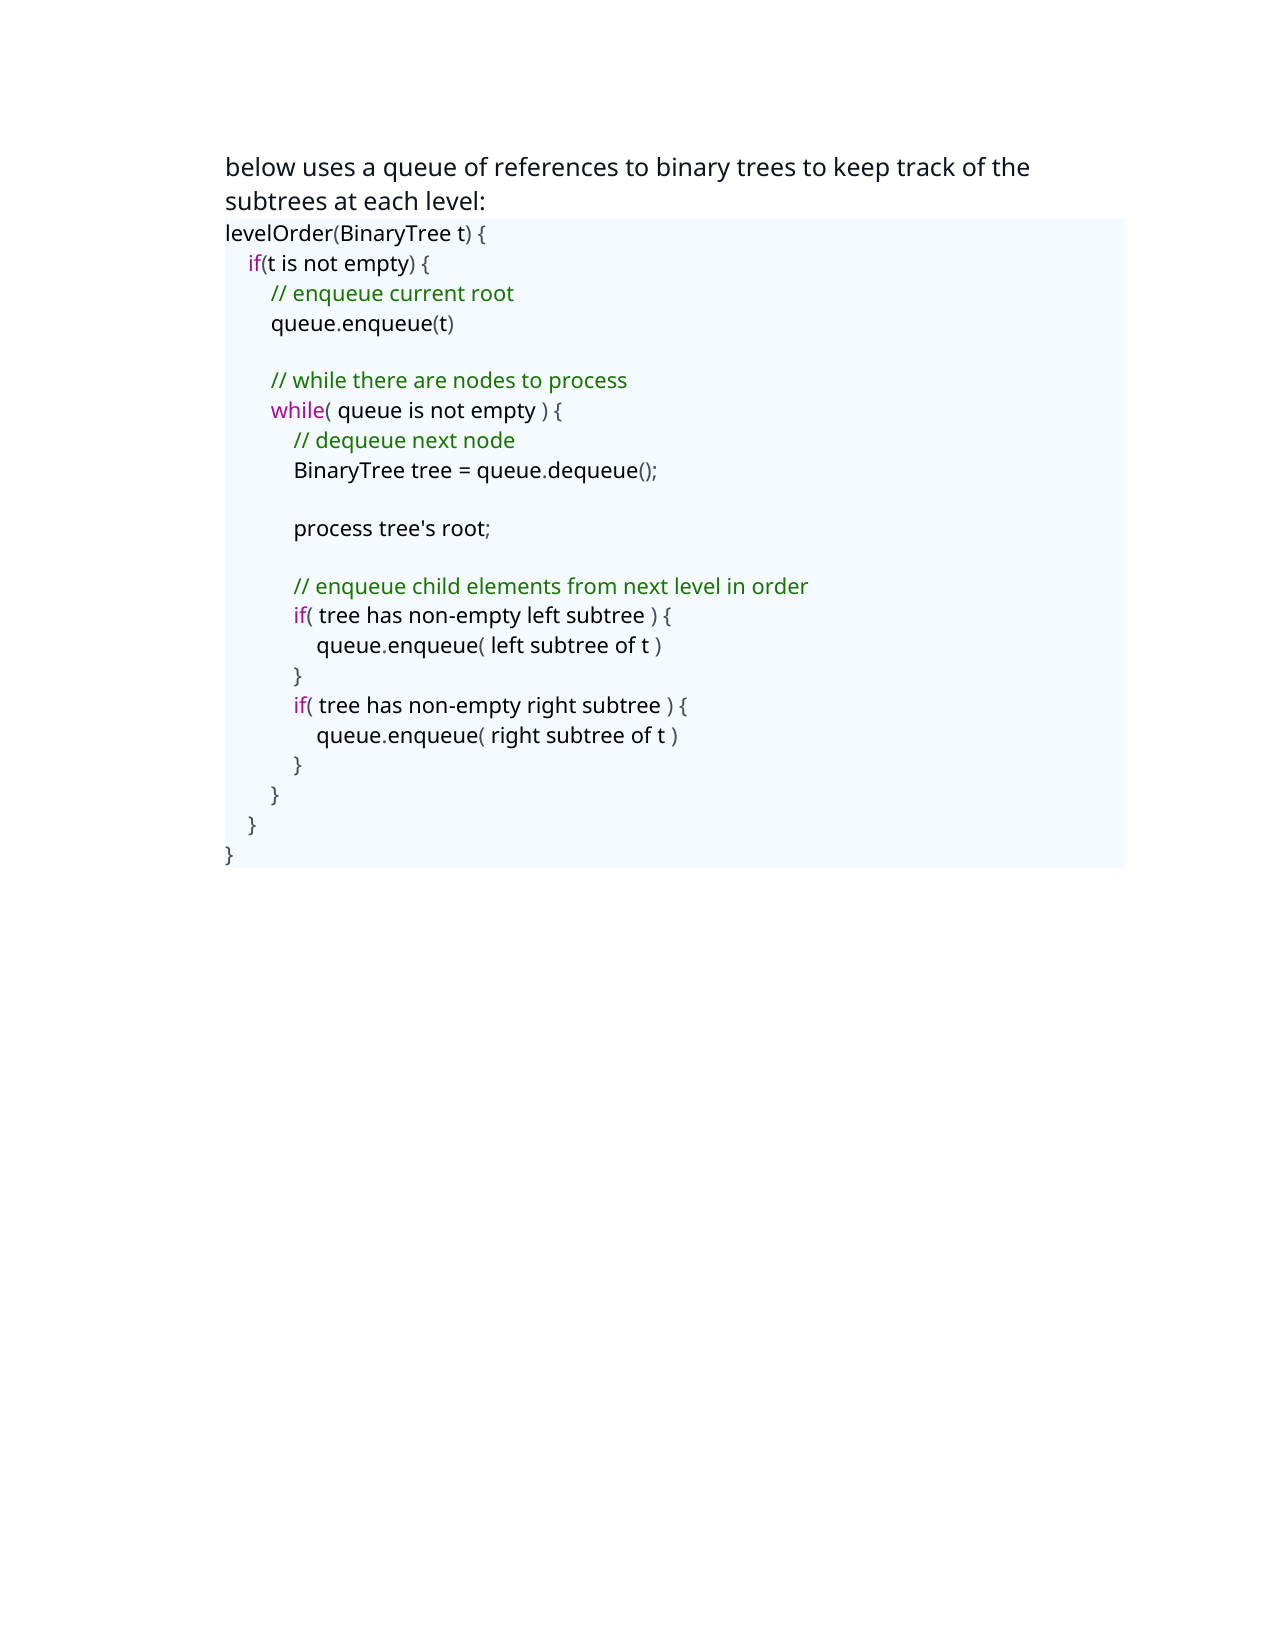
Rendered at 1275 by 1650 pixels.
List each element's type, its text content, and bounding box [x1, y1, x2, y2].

text } [225, 749, 1125, 779]
text process tree's root; [225, 513, 1125, 542]
text levelOrder(BinaryTree t) { [225, 218, 1125, 248]
text queue.enqueue(t) [225, 307, 1125, 337]
text } [225, 809, 1125, 839]
text queue.enqueue( right subtree of t ) [225, 719, 1125, 749]
text queue.enqueue( left subtree of t ) [225, 630, 1125, 660]
text if( tree has non-empty right subtree ) { [225, 690, 1125, 719]
text // while there are nodes to process [225, 365, 1125, 395]
text } [225, 779, 1125, 809]
text if(t is not empty) { [225, 248, 1125, 278]
text } [225, 839, 1125, 868]
text } [225, 660, 1125, 690]
text BinaryTree tree = queue.dequeue(); [225, 455, 1125, 484]
text while( queue is not empty ) { [225, 395, 1125, 425]
text // dequeue next node [225, 425, 1125, 455]
text // enqueue current root [225, 278, 1125, 307]
text // enqueue child elements from next level in order [225, 571, 1125, 600]
text if( tree has non-empty left subtree ) { [225, 600, 1125, 630]
